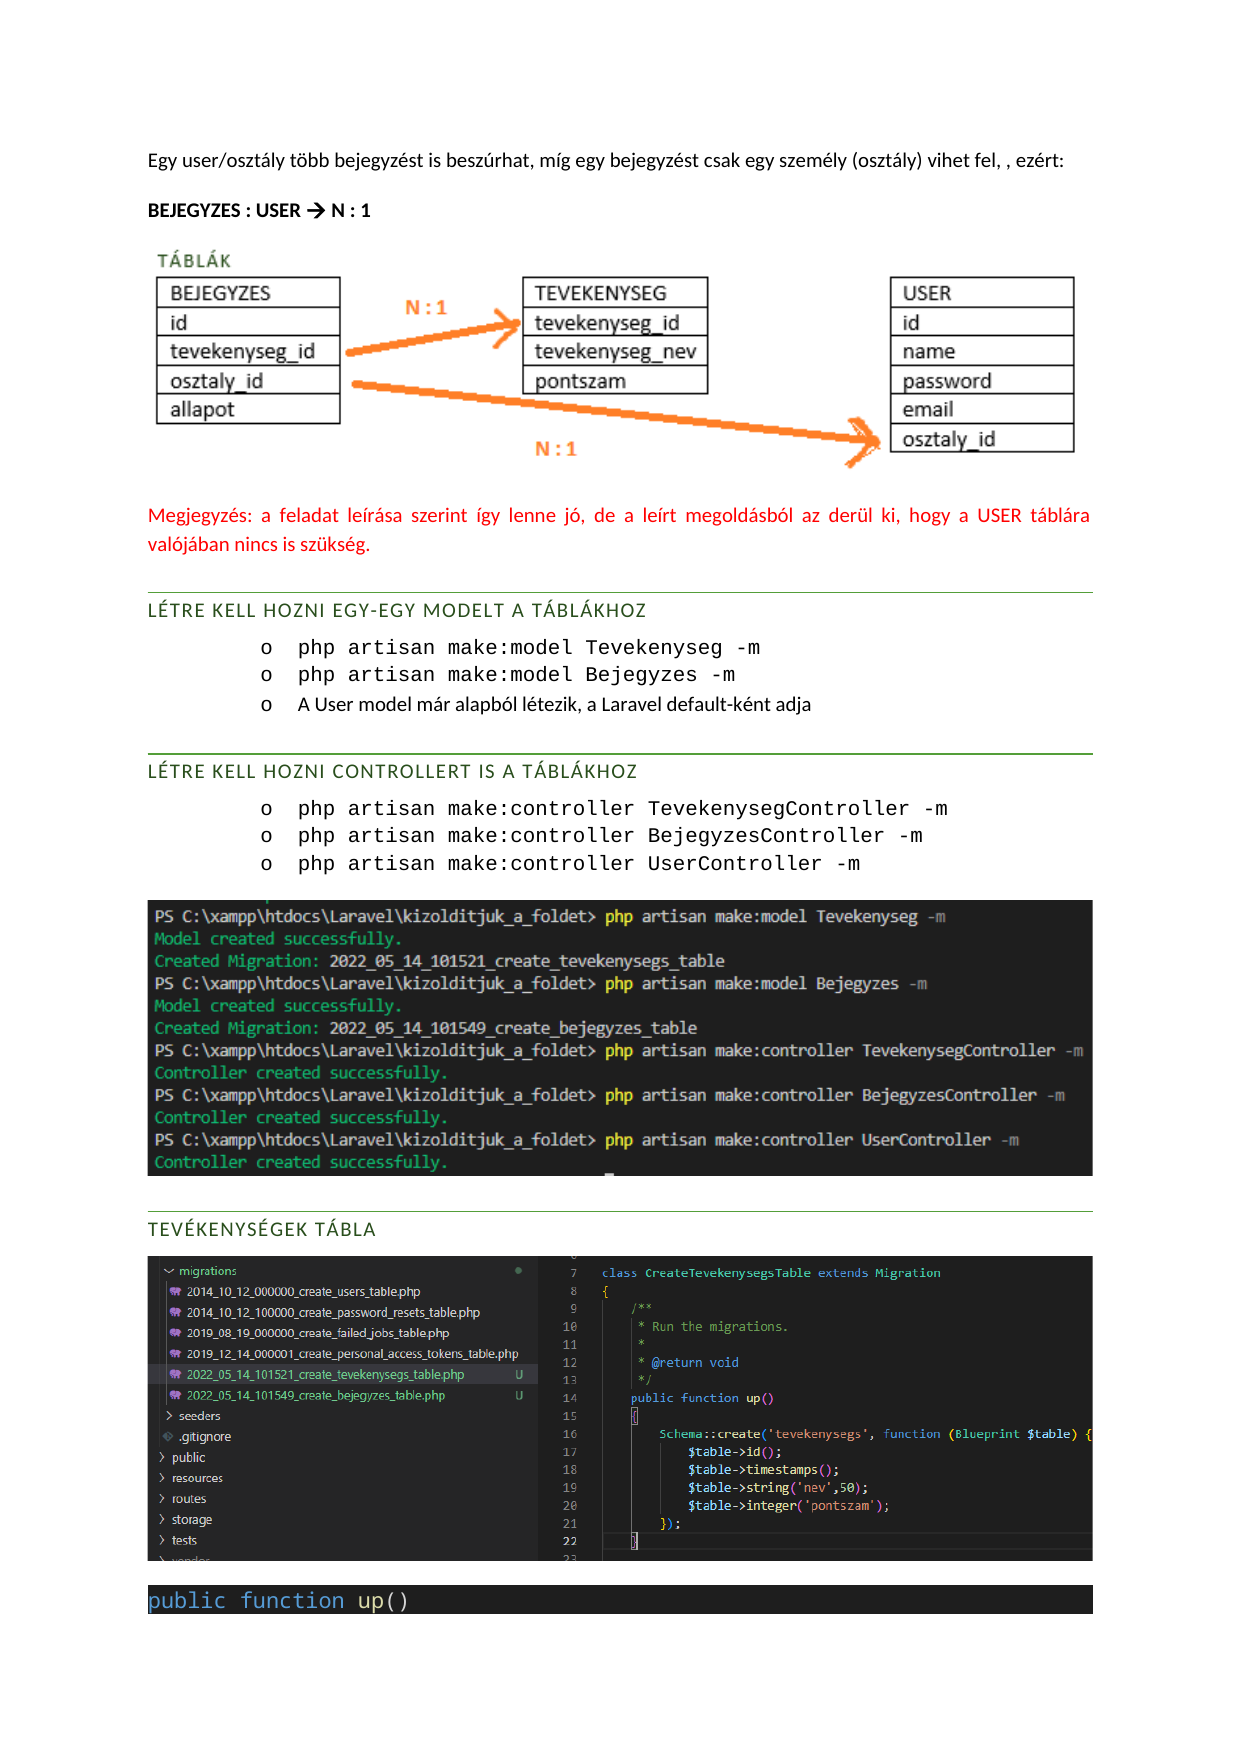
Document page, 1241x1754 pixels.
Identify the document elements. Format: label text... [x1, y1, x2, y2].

text Megjegyzés: a feladat leírása szerint így lenne jó, de a leírt megoldásból az derül ki, hogy a USER táblára valójában nincs is szükség. [148, 502, 1093, 556]
subtitle Létre kell hozni egy-egy modelt a táblákhoz [148, 593, 1093, 623]
picture [147, 247, 1089, 478]
picture [147, 1256, 1093, 1561]
text public function up() [148, 1585, 1093, 1614]
list php artisan make:model Bejegyzes -m [260, 664, 1093, 688]
list php artisan make:controller BejegyzesController -m [260, 825, 1093, 849]
list A User model már alapból létezik, a Laravel default-ként adja [260, 691, 1093, 718]
list php artisan make:controller UserController -m [260, 852, 1093, 876]
list php artisan make:model Tevekenyseg -m [260, 637, 1093, 660]
list php artisan make:controller TevekenysegController -m [260, 798, 1093, 822]
subtitle Létre kell hozni controllert is a tábláKhoz [148, 755, 1093, 784]
picture [147, 900, 1093, 1176]
text Egy user/osztály több bejegyzést is beszúrhat, míg egy bejegyzést csak egy személy (osztály) vihet fel, , ezért: [148, 148, 1093, 173]
text BEJEGYZES : USER N : 1 [148, 198, 1093, 223]
subtitle Tevékenységek tábla [148, 1212, 1093, 1242]
